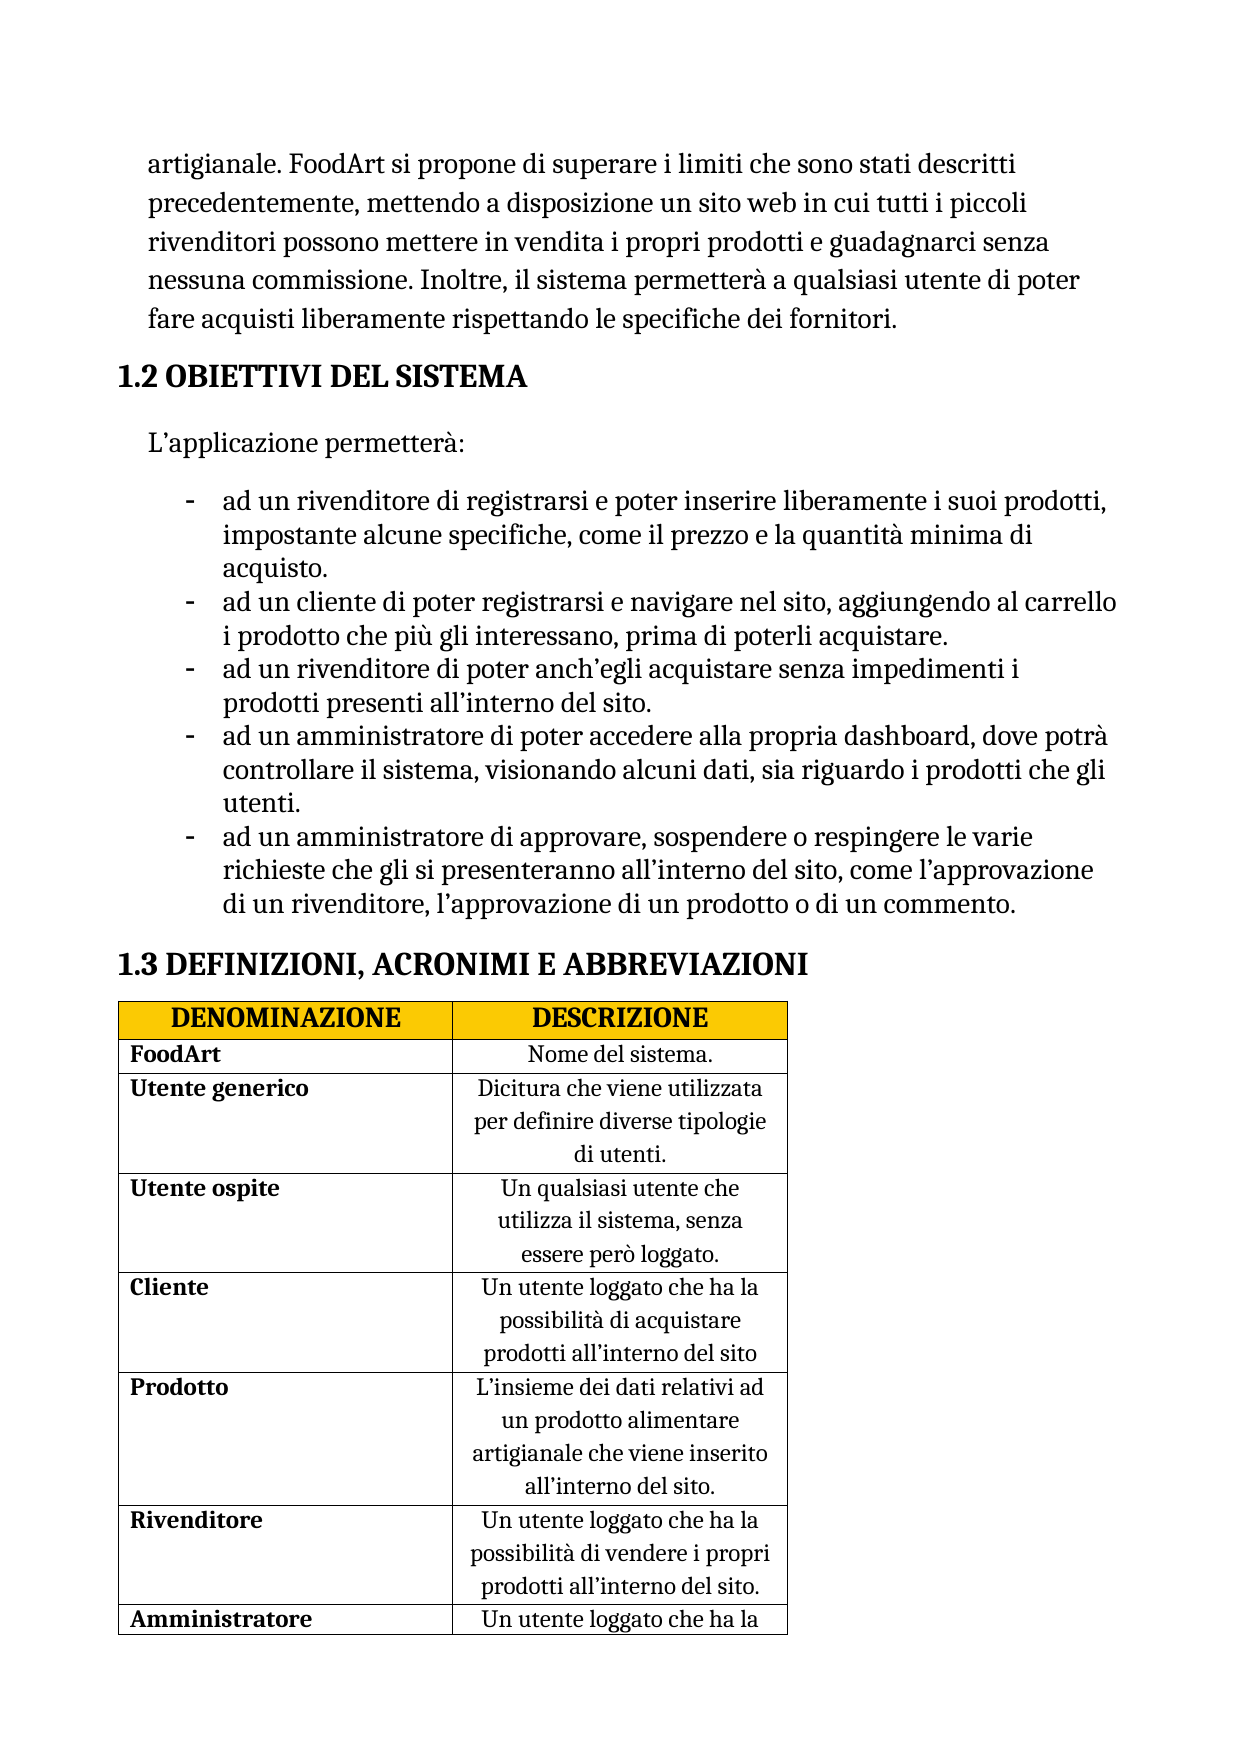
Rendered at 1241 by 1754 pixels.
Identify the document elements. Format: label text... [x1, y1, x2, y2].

list ad un rivenditore di poter anch’egli acquistare senza impedimenti i prodotti presenti all’interno del sito. [185, 652, 1122, 719]
list ad un rivenditore di registrarsi e poter inserire liberamente i suoi prodotti, impostante alcune specifiche, come il prezzo e la quantità minima di acquisto. [185, 484, 1122, 585]
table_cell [453, 1605, 787, 1634]
table_cell Prodotto [119, 1373, 452, 1504]
table_cell Rivenditore [119, 1506, 452, 1604]
table_cell Nome del sistema. [453, 1040, 787, 1073]
table_cell Un qualsiasi utente che utilizza il sistema, senza essere però loggato. [453, 1174, 787, 1272]
table_cell L’insieme dei dati relativi ad un prodotto alimentare artigianale che viene inserito all’interno del sito. [453, 1373, 787, 1504]
table_cell Utente generico [119, 1074, 452, 1172]
list ad un cliente di poter registrarsi e navigare nel sito, aggiungendo al carrello i prodotto che più gli interessano, prima di poterli acquistare. [185, 585, 1122, 652]
table_cell FoodArt [119, 1040, 452, 1073]
text 1.3 DEFINIZIONI, ACRONIMI E ABBREVIAZIONI [118, 946, 1122, 984]
text L’applicazione permetterà: [148, 426, 1122, 459]
list ad un amministratore di approvare, sospendere o respingere le varie richieste che gli si presenteranno all’interno del sito, come l’approvazione di un rivenditore, l’approvazione di un prodotto o di un commento. [185, 820, 1122, 921]
table_cell Un utente loggato che ha la possibilità di vendere i propri prodotti all’interno del sito. [453, 1506, 787, 1604]
table_cell Utente ospite [119, 1174, 452, 1272]
table_header DESCRIZIONE [453, 1002, 787, 1039]
table_cell Un utente loggato che ha la possibilità di acquistare prodotti all’interno del sito [453, 1273, 787, 1372]
table_cell Cliente [119, 1273, 452, 1372]
list ad un amministratore di poter accedere alla propria dashboard, dove potrà controllare il sistema, visionando alcuni dati, sia riguardo i prodotti che gli utenti. [185, 719, 1122, 820]
table_cell Dicitura che viene utilizzata per definire diverse tipologie di utenti. [453, 1074, 787, 1172]
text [148, 148, 1122, 335]
table_cell Amministratore [119, 1605, 452, 1634]
table_header DENOMINAZIONE [119, 1002, 452, 1039]
text 1.2 OBIETTIVI DEL SISTEMA [118, 357, 1122, 395]
